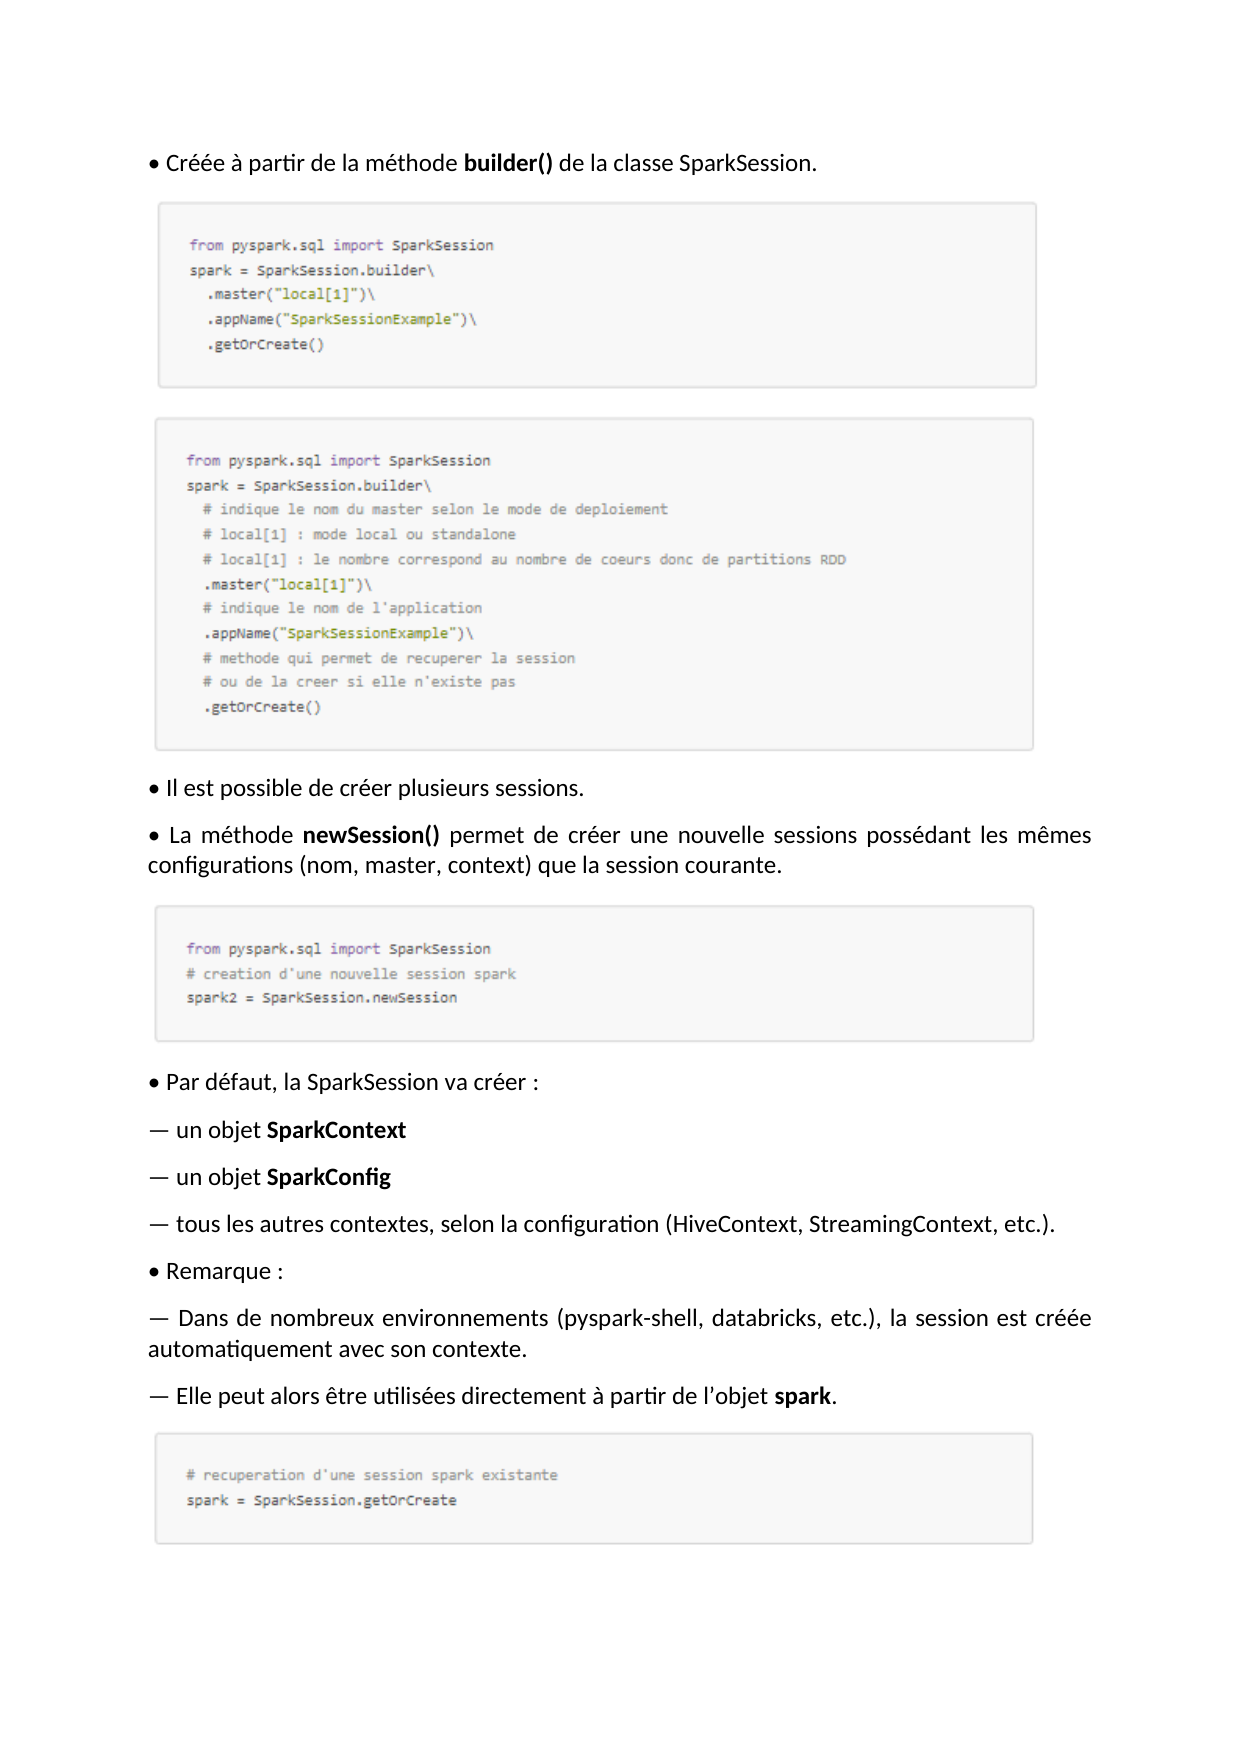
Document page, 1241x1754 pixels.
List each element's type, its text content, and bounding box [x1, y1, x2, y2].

picture [147, 411, 1042, 756]
picture [147, 896, 1047, 1050]
text • La méthode newSession() permet de créer une nouvelle sessions possédant les mêmes configurations (nom, master, context) que la session courante. [148, 819, 1093, 880]
text — Elle peut alors être utilisées directement à partir de l’objet spark. [148, 1380, 1093, 1411]
text • Remarque : [148, 1255, 1093, 1286]
text • Créée à partir de la méthode builder() de la classe SparkSession. [148, 148, 1093, 178]
text — un objet SparkContext [148, 1114, 1093, 1144]
picture [147, 194, 1045, 395]
text — un objet SparkConfig [148, 1161, 1093, 1191]
text • Par défaut, la SparkSession va créer : [148, 1067, 1093, 1097]
text — tous les autres contextes, selon la configuration (HiveContext, StreamingContext, etc.). [148, 1208, 1093, 1239]
text • Il est possible de créer plusieurs sessions. [148, 772, 1093, 802]
picture [147, 1427, 1043, 1551]
text — Dans de nombreux environnements (pyspark-shell, databricks, etc.), la session est créée automatiquement avec son contexte. [148, 1302, 1093, 1363]
